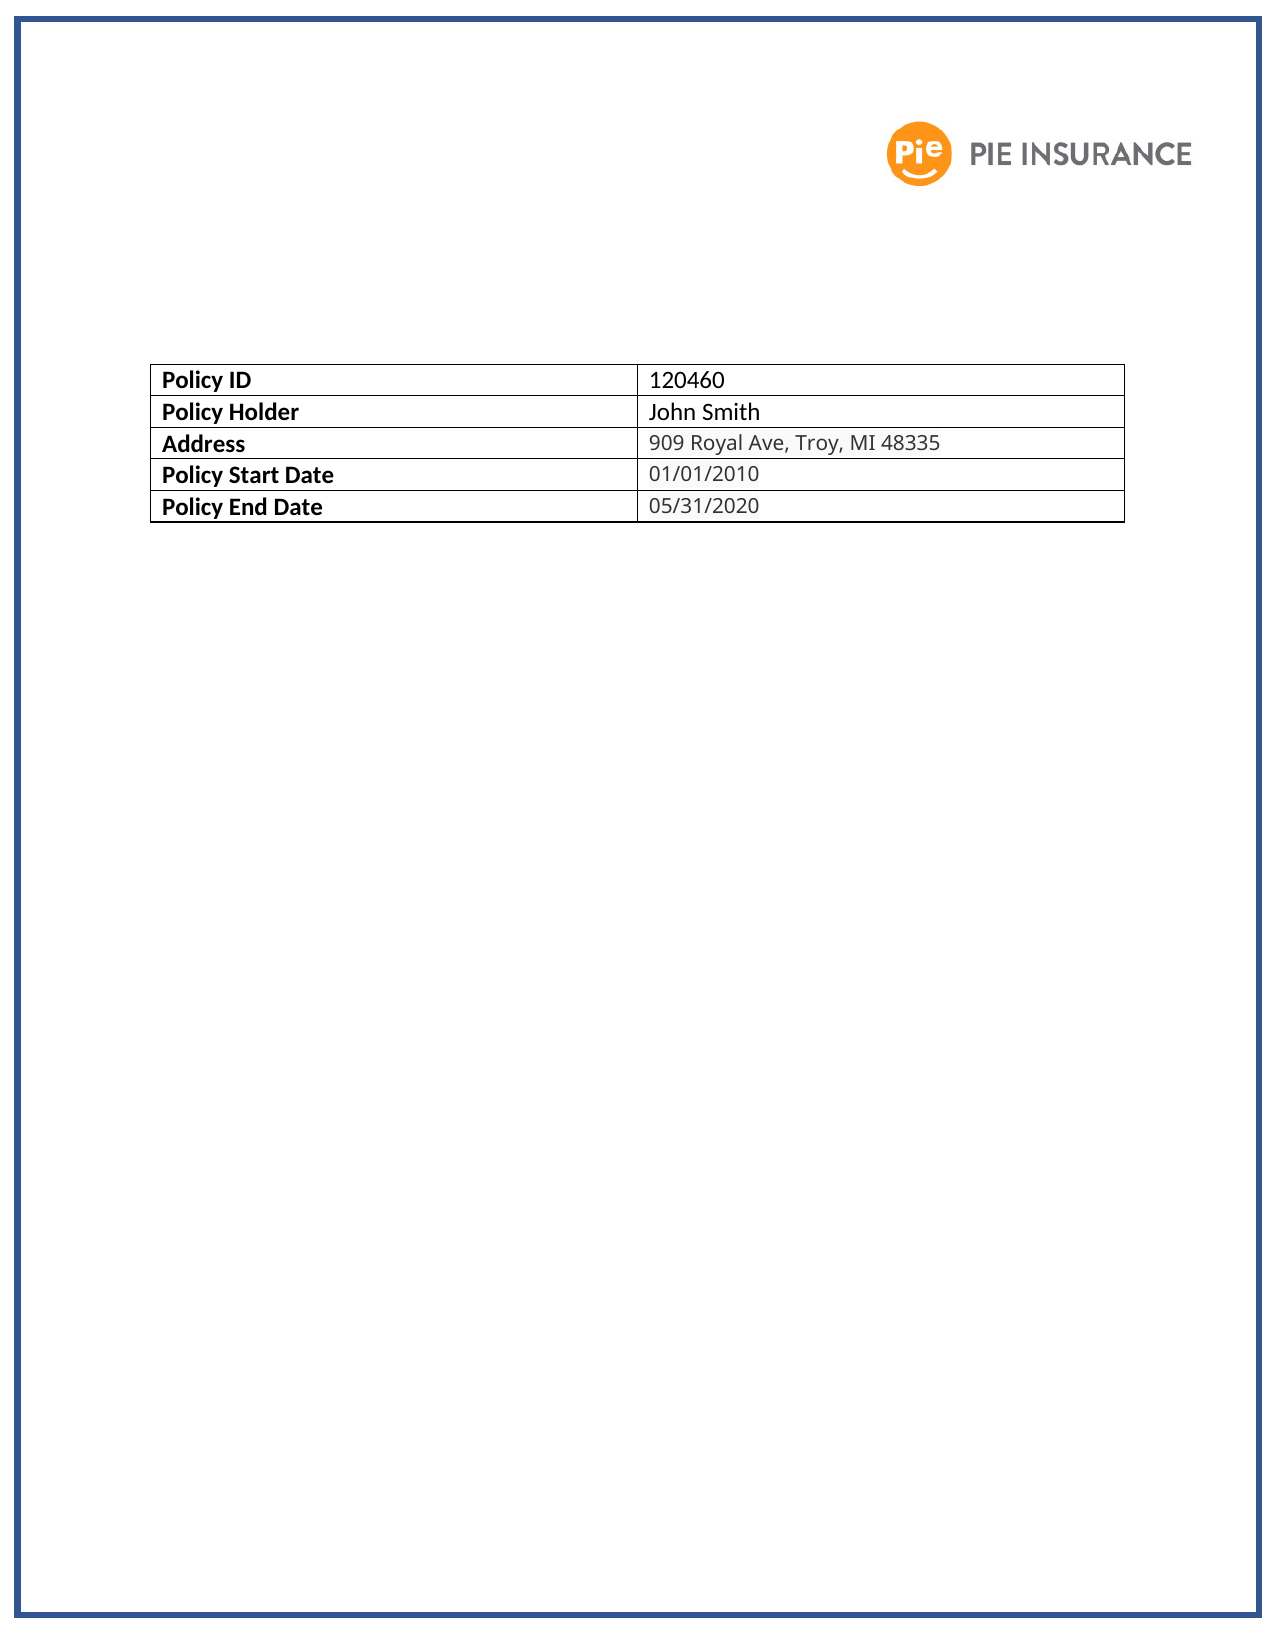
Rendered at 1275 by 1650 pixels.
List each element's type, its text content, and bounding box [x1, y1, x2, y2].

table_header Policy ID [151, 365, 637, 395]
table_cell Policy Start Date [151, 459, 637, 490]
table_cell Policy Holder [151, 396, 637, 427]
table_cell Policy End Date [151, 491, 637, 521]
table_cell Address [151, 428, 637, 458]
table_header 120460 [638, 365, 1124, 395]
table_cell John Smith [638, 396, 1124, 427]
picture [856, 57, 1217, 230]
table_cell 909 Royal Ave, Troy, MI 48335 [638, 428, 1124, 458]
table_cell 05/31/2020 [638, 491, 1124, 521]
table_cell 01/01/2010 [638, 459, 1124, 490]
